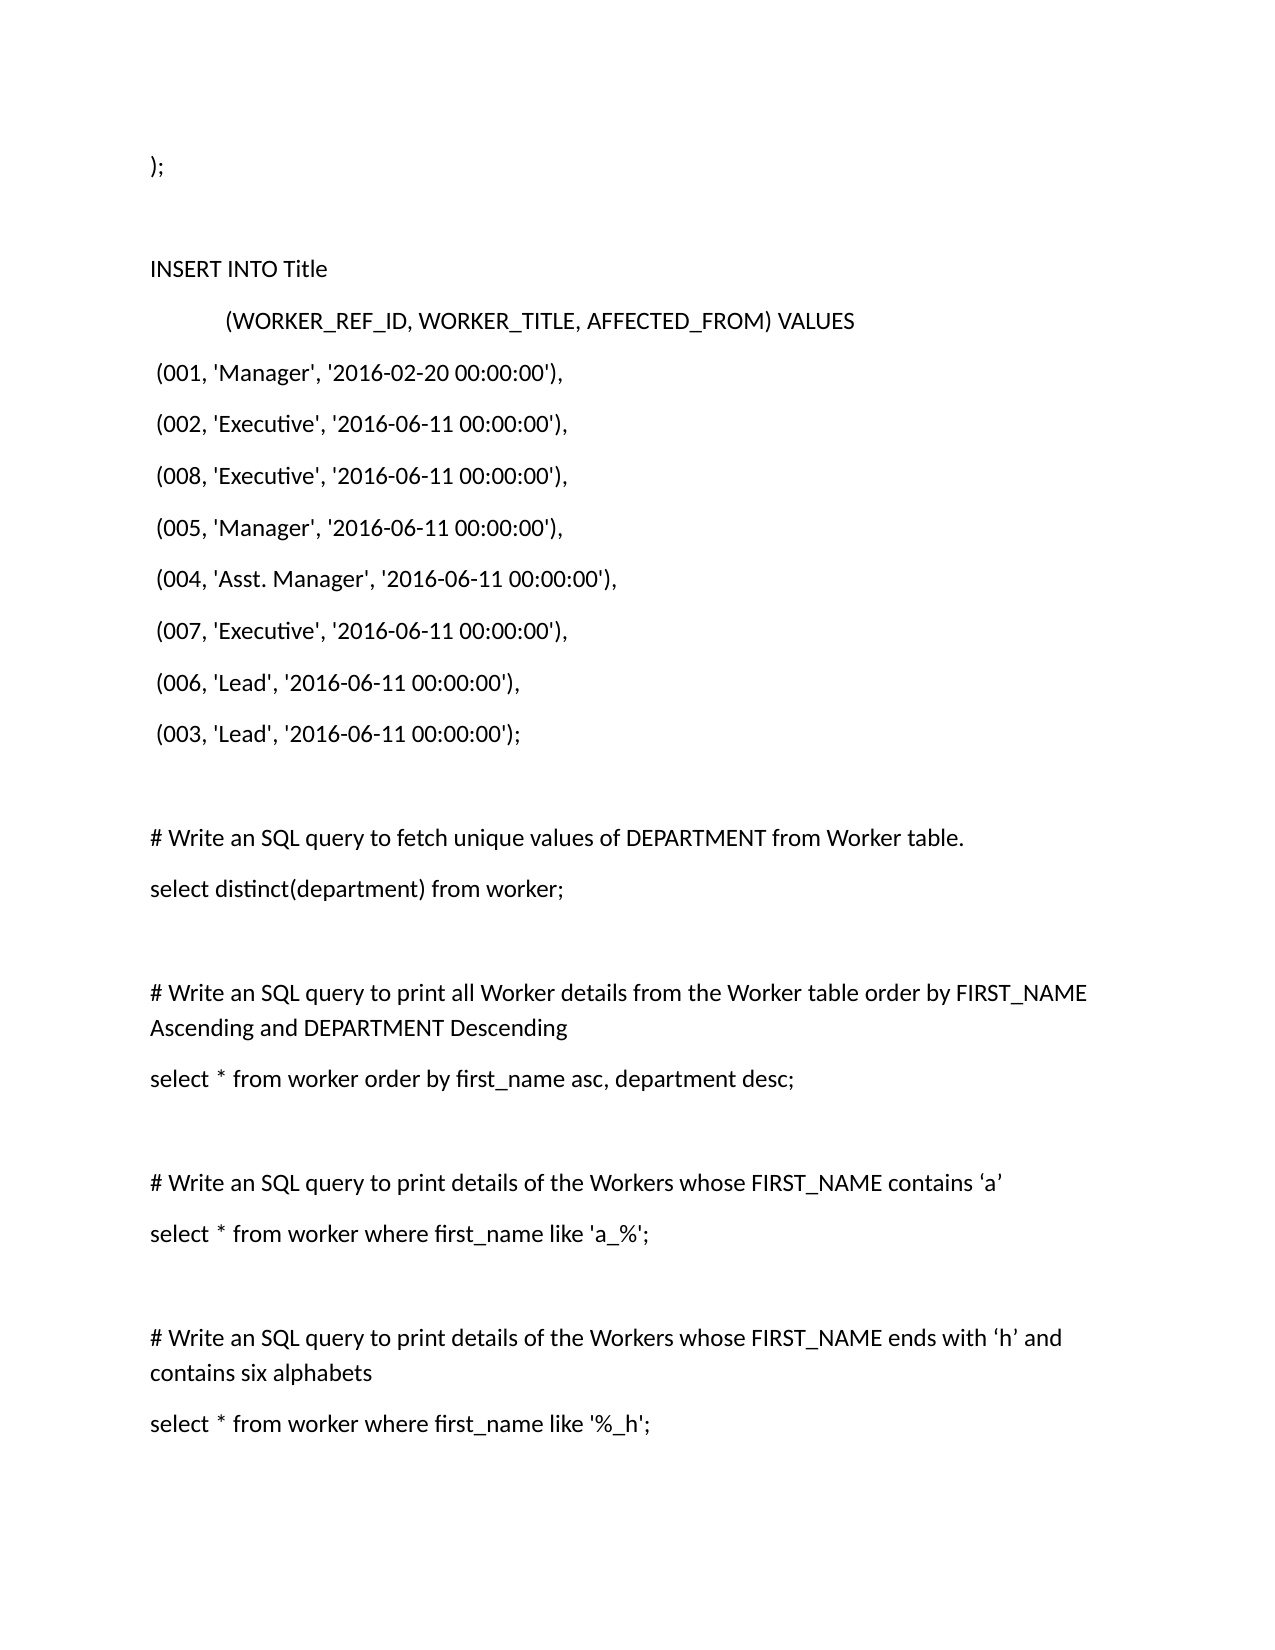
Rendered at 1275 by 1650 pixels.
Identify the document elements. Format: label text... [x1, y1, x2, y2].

text ); [150, 150, 1125, 181]
text select distinct(department) from worker; [150, 873, 1125, 904]
text INSERT INTO Title [150, 253, 1125, 284]
text (008, 'Executive', '2016-06-11 00:00:00'), [150, 460, 1125, 491]
text select * from worker where first_name like 'a_%'; [150, 1218, 1125, 1249]
text select * from worker where first_name like '%_h'; [150, 1408, 1125, 1439]
text # Write an SQL query to print all Worker details from the Worker table order by FIRST_NAME Ascending and DEPARTMENT Descending [150, 977, 1125, 1042]
text (WORKER_REF_ID, WORKER_TITLE, AFFECTED_FROM) VALUES [150, 305, 1125, 336]
text # Write an SQL query to print details of the Workers whose FIRST_NAME contains ‘a’ [150, 1167, 1125, 1197]
text (006, 'Lead', '2016-06-11 00:00:00'), [150, 667, 1125, 697]
text # Write an SQL query to fetch unique values of DEPARTMENT from Worker table. [150, 822, 1125, 852]
text (001, 'Manager', '2016-02-20 00:00:00'), [150, 357, 1125, 387]
text select * from worker order by first_name asc, department desc; [150, 1063, 1125, 1094]
text # Write an SQL query to print details of the Workers whose FIRST_NAME ends with ‘h’ and contains six alphabets [150, 1322, 1125, 1387]
text (007, 'Executive', '2016-06-11 00:00:00'), [150, 615, 1125, 646]
text (002, 'Executive', '2016-06-11 00:00:00'), [150, 408, 1125, 439]
text (004, 'Asst. Manager', '2016-06-11 00:00:00'), [150, 563, 1125, 594]
text (003, 'Lead', '2016-06-11 00:00:00'); [150, 718, 1125, 749]
text (005, 'Manager', '2016-06-11 00:00:00'), [150, 512, 1125, 542]
